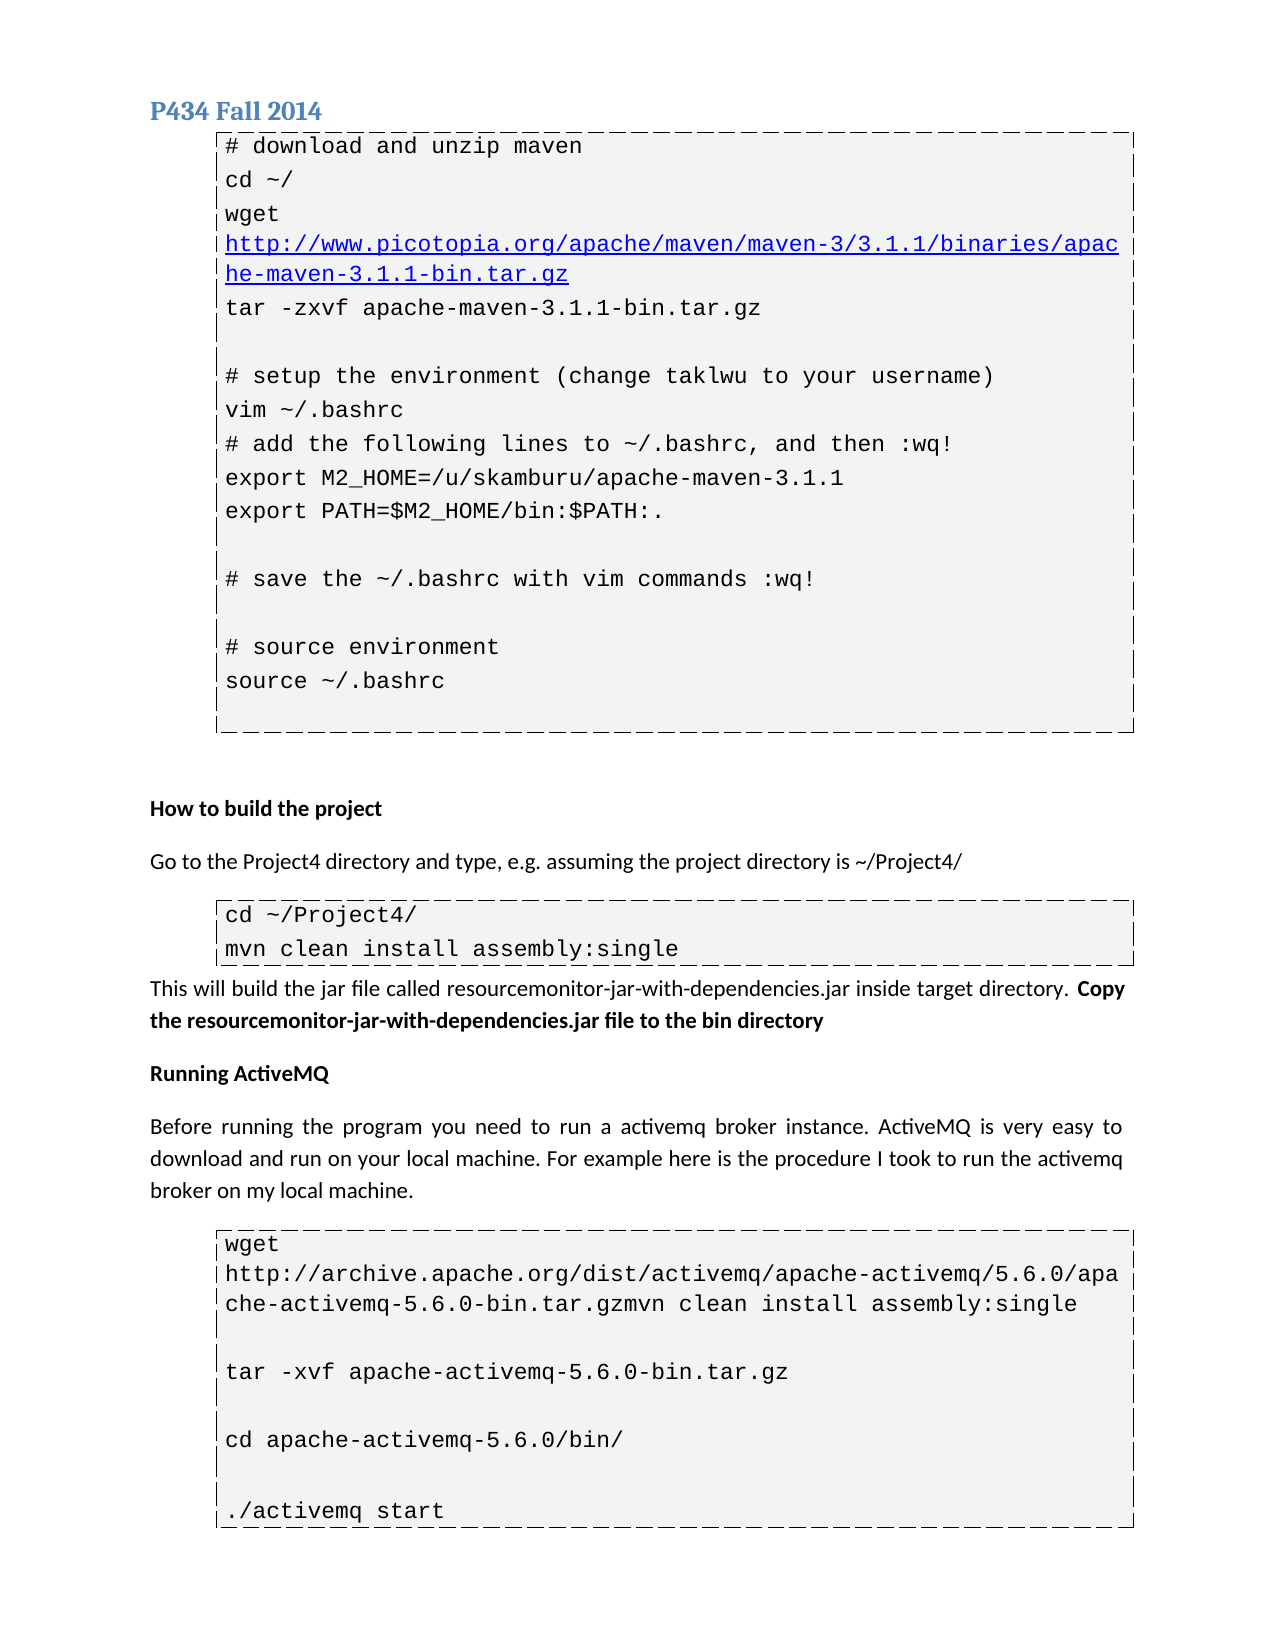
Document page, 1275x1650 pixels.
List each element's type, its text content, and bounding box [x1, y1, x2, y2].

text mvn clean install assembly:single [216, 934, 1134, 966]
text export M2_HOME=/u/skamburu/apache-maven-3.1.1 [216, 463, 1134, 492]
text Before running the program you need to run a activemq broker instance. ActiveMQ is very easy to download and run on your local machine. For example here is the procedure I took to run the activemq broker on my local machine. [150, 1112, 1125, 1204]
text # setup the environment (change taklwu to your username) [216, 361, 1134, 390]
text export PATH=$M2_HOME/bin:$PATH:. [216, 497, 1134, 526]
text cd apache-activemq-5.6.0/bin/ [216, 1425, 1134, 1454]
text tar -zxvf apache-maven-3.1.1-bin.tar.gz [216, 293, 1134, 322]
text wget http://www.picotopia.org/apache/maven/maven-3/3.1.1/binaries/apache-maven-3.1.1-bin.tar.gz [216, 199, 1134, 288]
text source ~/.bashrc [216, 667, 1134, 696]
text Go to the Project4 directory and type, e.g. assuming the project directory is ~/Project4/ [150, 847, 1125, 875]
text # save the ~/.bashrc with vim commands :wq! [216, 565, 1134, 594]
text How to build the project [150, 794, 1125, 822]
text # add the following lines to ~/.bashrc, and then :wq! [216, 429, 1134, 458]
text ./activemq start [216, 1496, 1134, 1528]
text cd ~/ [216, 166, 1134, 194]
text wget http://archive.apache.org/dist/activemq/apache-activemq/5.6.0/apache-activemq-5.6.0-bin.tar.gzmvn clean install assembly:single [216, 1229, 1134, 1318]
text This will build the jar file called resourcemonitor-jar-with-dependencies.jar inside target directory. Copy the resourcemonitor-jar-with-dependencies.jar file to the bin directory [150, 974, 1125, 1034]
text tar -xvf apache-activemq-5.6.0-bin.tar.gz [216, 1357, 1134, 1386]
text # source environment [216, 633, 1134, 662]
text cd ~/Project4/ [216, 900, 1134, 929]
text # download and unzip maven [216, 132, 1134, 161]
text vim ~/.bashrc [216, 395, 1134, 424]
text Running ActiveMQ [150, 1059, 1125, 1087]
